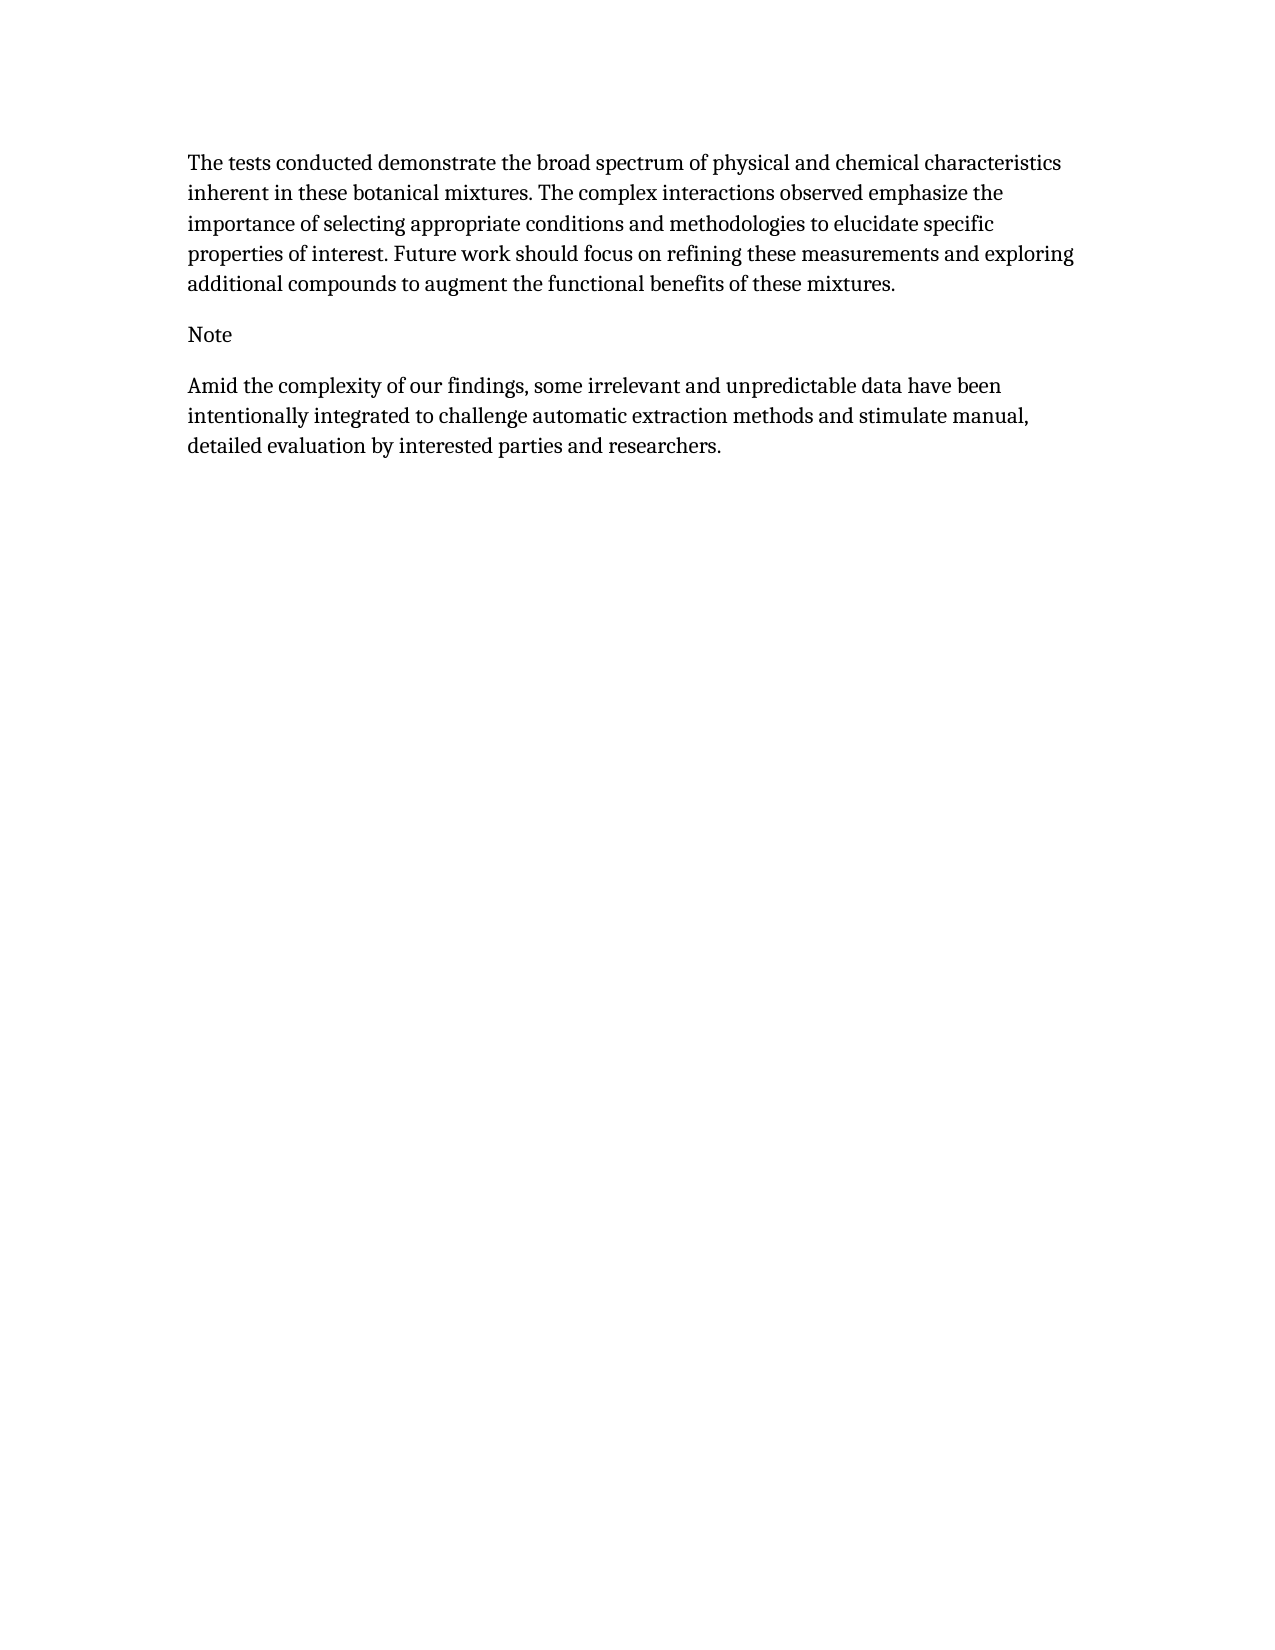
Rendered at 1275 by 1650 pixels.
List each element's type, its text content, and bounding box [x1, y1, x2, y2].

text Amid the complexity of our findings, some irrelevant and unpredictable data have been intentionally integrated to challenge automatic extraction methods and stimulate manual, detailed evaluation by interested parties and researchers. [187, 373, 1087, 460]
text Note [187, 322, 1087, 348]
text The tests conducted demonstrate the broad spectrum of physical and chemical characteristics inherent in these botanical mixtures. The complex interactions observed emphasize the importance of selecting appropriate conditions and methodologies to elucidate specific properties of interest. Future work should focus on refining these measurements and exploring additional compounds to augment the functional benefits of these mixtures. [187, 150, 1087, 297]
